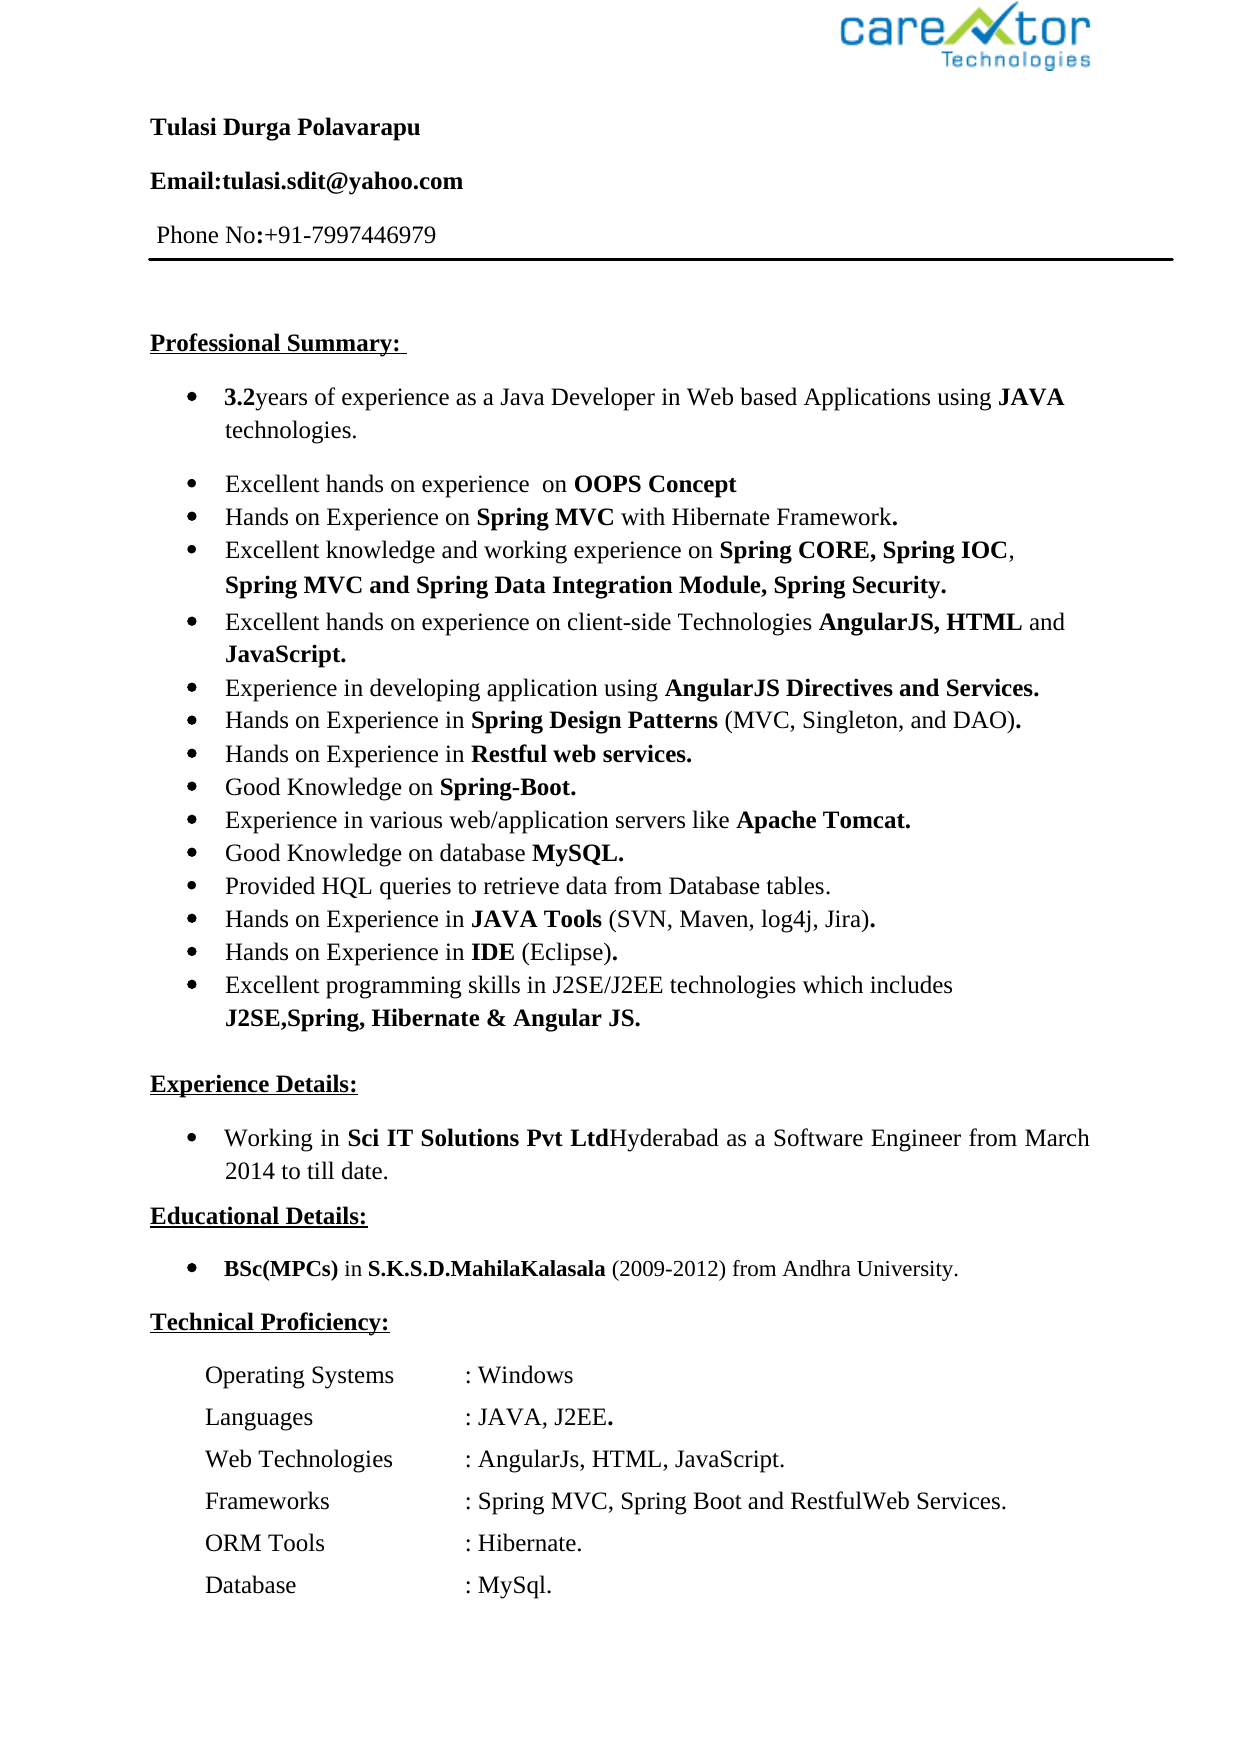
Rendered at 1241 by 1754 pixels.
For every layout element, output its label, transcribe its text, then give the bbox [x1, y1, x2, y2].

list Good Knowledge on Spring-Boot. [187, 772, 1128, 800]
table_header : Windows [453, 1361, 1134, 1402]
list Excellent hands on experience on client-side Technologies AngularJS, HTML and JavaScript. [187, 607, 1090, 668]
table_header Operating Systems [194, 1361, 453, 1402]
text Phone No:+91-7997446979 [150, 220, 1090, 249]
list Excellent knowledge and working experience on Spring CORE, Spring IOC, Spring MVC and Spring Data Integration Module, Spring Security. [187, 535, 1090, 599]
list Good Knowledge on database MySQL. [187, 838, 1128, 866]
table_cell Database [194, 1570, 453, 1599]
list 3.2years of experience as a Java Developer in Web based Applications using JAVA technologies. [187, 382, 1090, 443]
list Provided HQL queries to retrieve data from Database tables. [187, 871, 1090, 899]
text Email:tulasi.sdit@yahoo.com [150, 166, 1090, 195]
table_cell ORM Tools [194, 1528, 453, 1570]
text Educational Details: [150, 1201, 1090, 1230]
table_cell : MySql. [453, 1570, 1134, 1599]
table_cell Frameworks [194, 1486, 453, 1528]
list Excellent programming skills in J2SE/J2EE technologies which includes J2SE,Spring, Hibernate & Angular JS. [187, 970, 1090, 1032]
list Hands on Experience in IDE (Eclipse). [187, 937, 1090, 966]
list Hands on Experience in JAVA Tools (SVN, Maven, log4j, Jira). [187, 904, 1090, 932]
table_cell Languages [194, 1403, 453, 1444]
list BSc(MPCs) in S.K.S.D.MahilaKalasala (2009-2012) from Andhra University. [187, 1255, 1090, 1282]
list Hands on Experience on Spring MVC with Hibernate Framework. [187, 502, 1090, 530]
table_cell Web Technologies [194, 1444, 453, 1486]
text Experience Details: [150, 1069, 1090, 1098]
list Experience in developing application using AngularJS Directives and Services. [187, 673, 1090, 701]
list Working in Sci IT Solutions Pvt LtdHyderabad as a Software Engineer from March 2014 to till date. [187, 1123, 1090, 1184]
picture [840, 0, 1091, 71]
table_cell : JAVA, J2EE. [453, 1403, 1134, 1444]
table_cell : Hibernate. [453, 1528, 1134, 1570]
list Hands on Experience in Restful web services. [187, 739, 1090, 767]
text Technical Proficiency: [150, 1307, 1090, 1335]
table_cell : Spring MVC, Spring Boot and RestfulWeb Services. [453, 1486, 1134, 1528]
list Experience in various web/application servers like Apache Tomcat. [187, 805, 1090, 833]
text Professional Summary: [150, 328, 1090, 357]
text Tulasi Durga Polavarapu [150, 112, 1090, 141]
table_cell : AngularJs, HTML, JavaScript. [453, 1444, 1134, 1486]
list Hands on Experience in Spring Design Patterns (MVC, Singleton, and DAO). [187, 706, 1090, 734]
list Excellent hands on experience on OOPS Concept [187, 469, 1090, 497]
